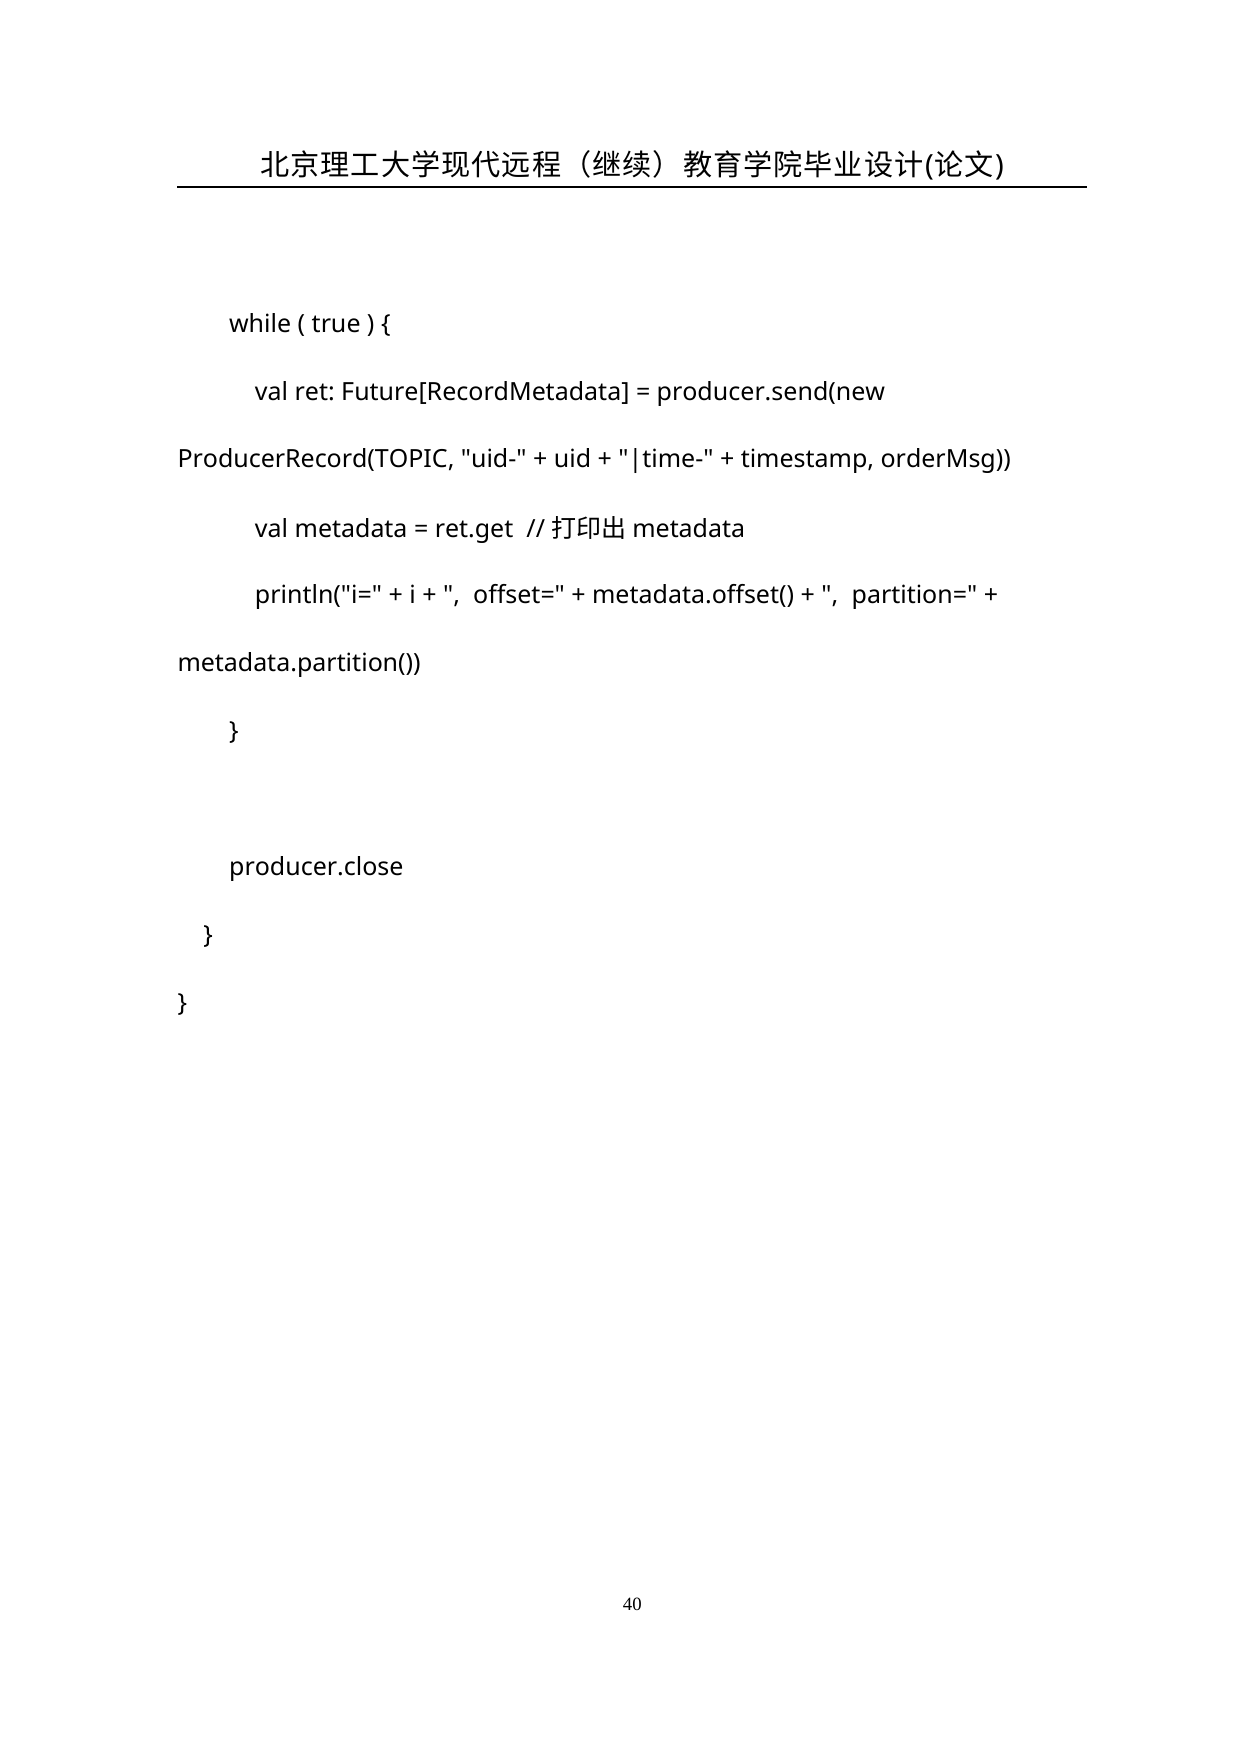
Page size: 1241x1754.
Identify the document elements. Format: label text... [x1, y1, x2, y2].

text println("i=" + i + ", offset=" + metadata.offset() + ", partition=" + metadata.partition()) [177, 560, 1087, 696]
text } [177, 900, 1087, 968]
text val metadata = ret.get // 打印出 metadata [177, 492, 1087, 560]
text } [177, 968, 1087, 1036]
text } [177, 696, 1087, 764]
text while ( true ) { [177, 288, 1087, 356]
text val ret: Future[RecordMetadata] = producer.send(new ProducerRecord(TOPIC, "uid-" + uid + "|time-" + timestamp, orderMsg)) [177, 356, 1087, 492]
text producer.close [177, 832, 1087, 900]
